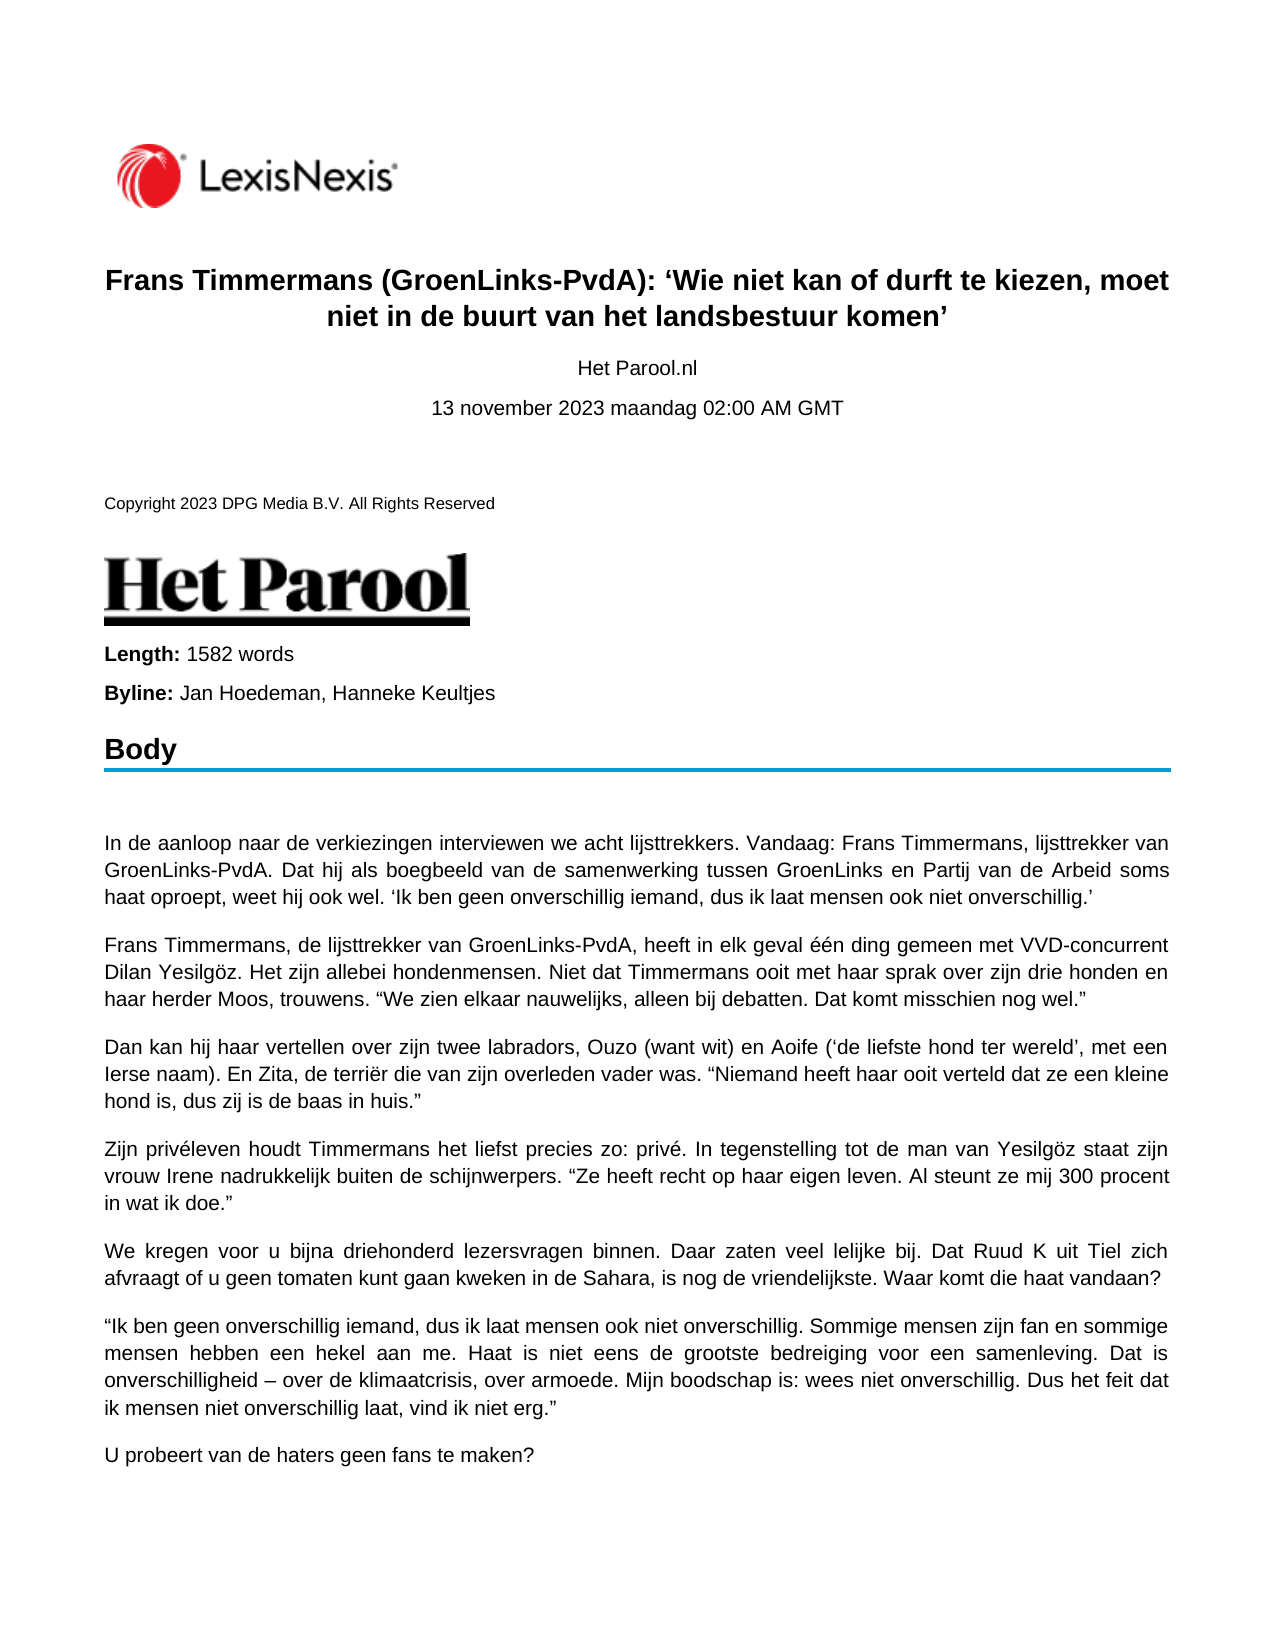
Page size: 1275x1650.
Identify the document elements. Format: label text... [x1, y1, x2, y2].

picture [104, 144, 412, 208]
text U probeert van de haters geen fans te maken? [104, 1440, 1171, 1467]
subtitle Frans Timmermans (GroenLinks-PvdA): ‘Wie niet kan of durft te kiezen, moet niet in de buurt van het landsbestuur komen’ [104, 261, 1171, 332]
text Copyright 2023 DPG Media B.V. All Rights Reserved [104, 461, 1171, 513]
text Zijn privéleven houdt Timmermans het liefst precies zo: privé. In tegenstelling tot de man van Yesilgöz staat zijn vrouw Irene nadrukkelijk buiten de schijnwerpers. “Ze heeft recht op haar eigen leven. Al steunt ze mij 300 procent in wat ik doe.” [104, 1134, 1171, 1215]
text We kregen voor u bijna driehonderd lezersvragen binnen. Daar zaten veel lelijke bij. Dat Ruud K uit Tiel zich afvraagt of u geen tomaten kunt gaan kweken in de Sahara, is nog de vriendelijkste. Waar komt die haat vandaan? [104, 1236, 1171, 1290]
text 13 november 2023 maandag 02:00 AM GMT [104, 393, 1171, 420]
text Frans Timmermans, de lijsttrekker van GroenLinks-PvdA, heeft in elk geval één ding gemeen met VVD-concurrent Dilan Yesilgöz. Het zijn allebei hondenmensen. Niet dat Timmermans ooit met haar sprak over zijn drie honden en haar herder Moos, trouwens. “We zien elkaar nauwelijks, alleen bij debatten. Dat komt misschien nog wel.” [104, 930, 1171, 1011]
text Byline: Jan Hoedeman, Hanneke Keultjes [104, 678, 1171, 705]
text In de aanloop naar de verkiezingen interviewen we acht lijsttrekkers. Vandaag: Frans Timmermans, lijsttrekker van GroenLinks-PvdA. Dat hij als boegbeeld van de samenwerking tussen GroenLinks en Partij van de Arbeid soms haat oproept, weet hij ook wel. ‘Ik ben geen onverschillig iemand, dus ik laat mensen ook niet onverschillig.’ [104, 828, 1171, 909]
text Length: 1582 words [104, 638, 1171, 665]
text Dan kan hij haar vertellen over zijn twee labradors, Ouzo (want wit) en Aoife (‘de liefste hond ter wereld’, met een Ierse naam). En Zita, de terriër die van zijn overleden vader was. “Niemand heeft haar ooit verteld dat ze een kleine hond is, dus zij is de baas in huis.” [104, 1032, 1171, 1113]
text “Ik ben geen onverschillig iemand, dus ik laat mensen ook niet onverschillig. Sommige mensen zijn fan en sommige mensen hebben een hekel aan me. Haat is niet eens de grootste bedreiging voor een samenleving. Dat is onverschilligheid – over de klimaatcrisis, over armoede. Mijn boodschap is: wees niet onverschillig. Dus het feit dat ik mensen niet onverschillig laat, vind ik niet erg.” [104, 1311, 1171, 1419]
text Body [104, 730, 1171, 765]
text Het Parool.nl [104, 353, 1171, 380]
picture [104, 553, 470, 626]
